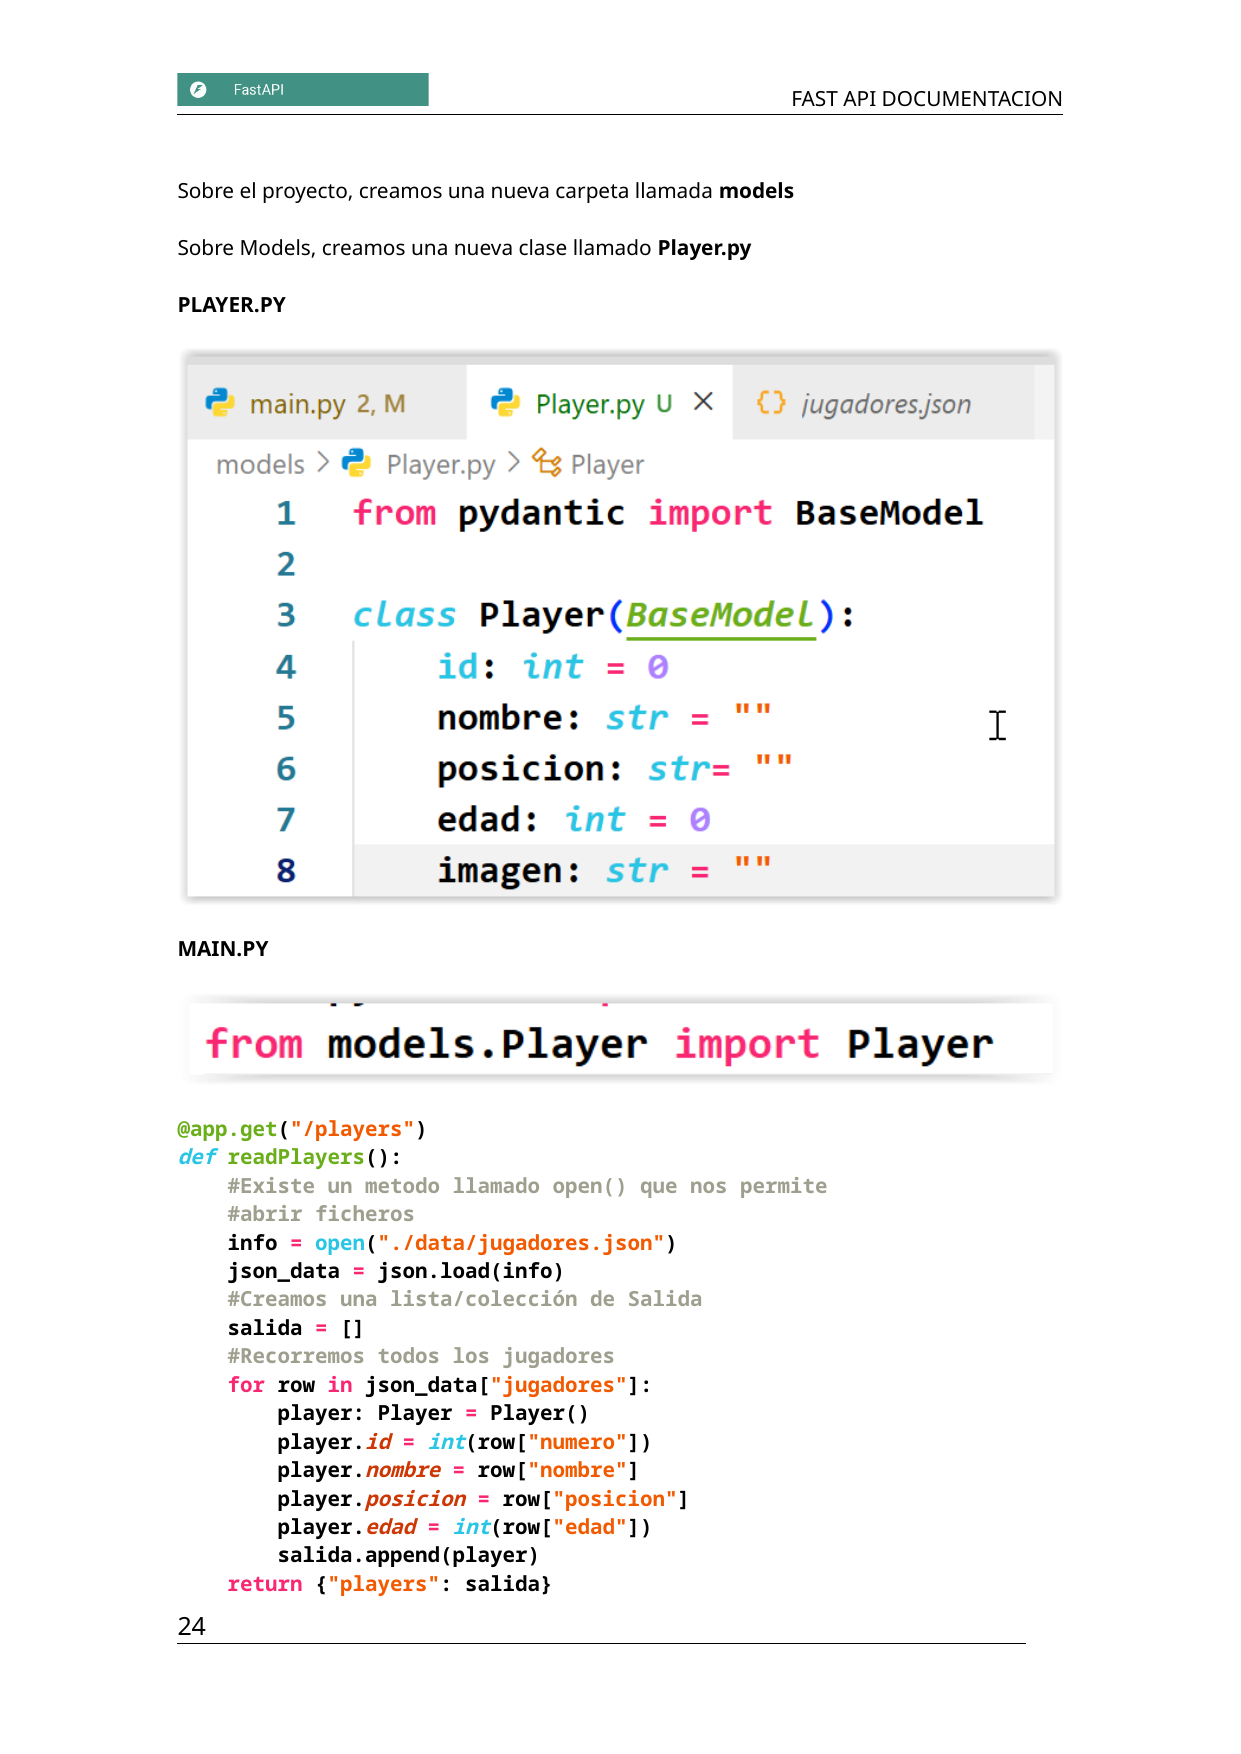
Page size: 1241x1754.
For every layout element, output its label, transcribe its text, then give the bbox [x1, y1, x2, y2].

text #Existe un metodo llamado open() que nos permite [177, 1171, 1063, 1199]
text #Recorremos todos los jugadores [177, 1341, 1063, 1370]
picture [177, 73, 429, 106]
text Sobre Models, creamos una nueva clase llamado Player.py [177, 233, 1063, 261]
text def readPlayers(): [177, 1142, 1063, 1171]
text player.edad = int(row["edad"]) [177, 1512, 1063, 1541]
picture [177, 346, 1063, 906]
text #abrir ficheros [177, 1199, 1063, 1228]
text player.nombre = row["nombre"] [177, 1455, 1063, 1484]
text salida = [] [177, 1313, 1063, 1341]
picture [177, 991, 1063, 1086]
text info = open("./data/jugadores.json") [177, 1228, 1063, 1256]
text salida.append(player) [177, 1541, 1063, 1569]
text json_data = json.load(info) [177, 1256, 1063, 1284]
text PLAYER.PY [177, 290, 1063, 318]
text #Creamos una lista/colección de Salida [177, 1284, 1063, 1313]
text return {"players": salida} [177, 1569, 1063, 1597]
text player.posicion = row["posicion"] [177, 1484, 1063, 1512]
text @app.get("/players") [177, 1114, 1063, 1142]
text Sobre el proyecto, creamos una nueva carpeta llamada models [177, 176, 1063, 204]
text for row in json_data["jugadores"]: [177, 1370, 1063, 1398]
text player: Player = Player() [177, 1398, 1063, 1427]
text MAIN.PY [177, 934, 1063, 963]
text player.id = int(row["numero"]) [177, 1427, 1063, 1455]
